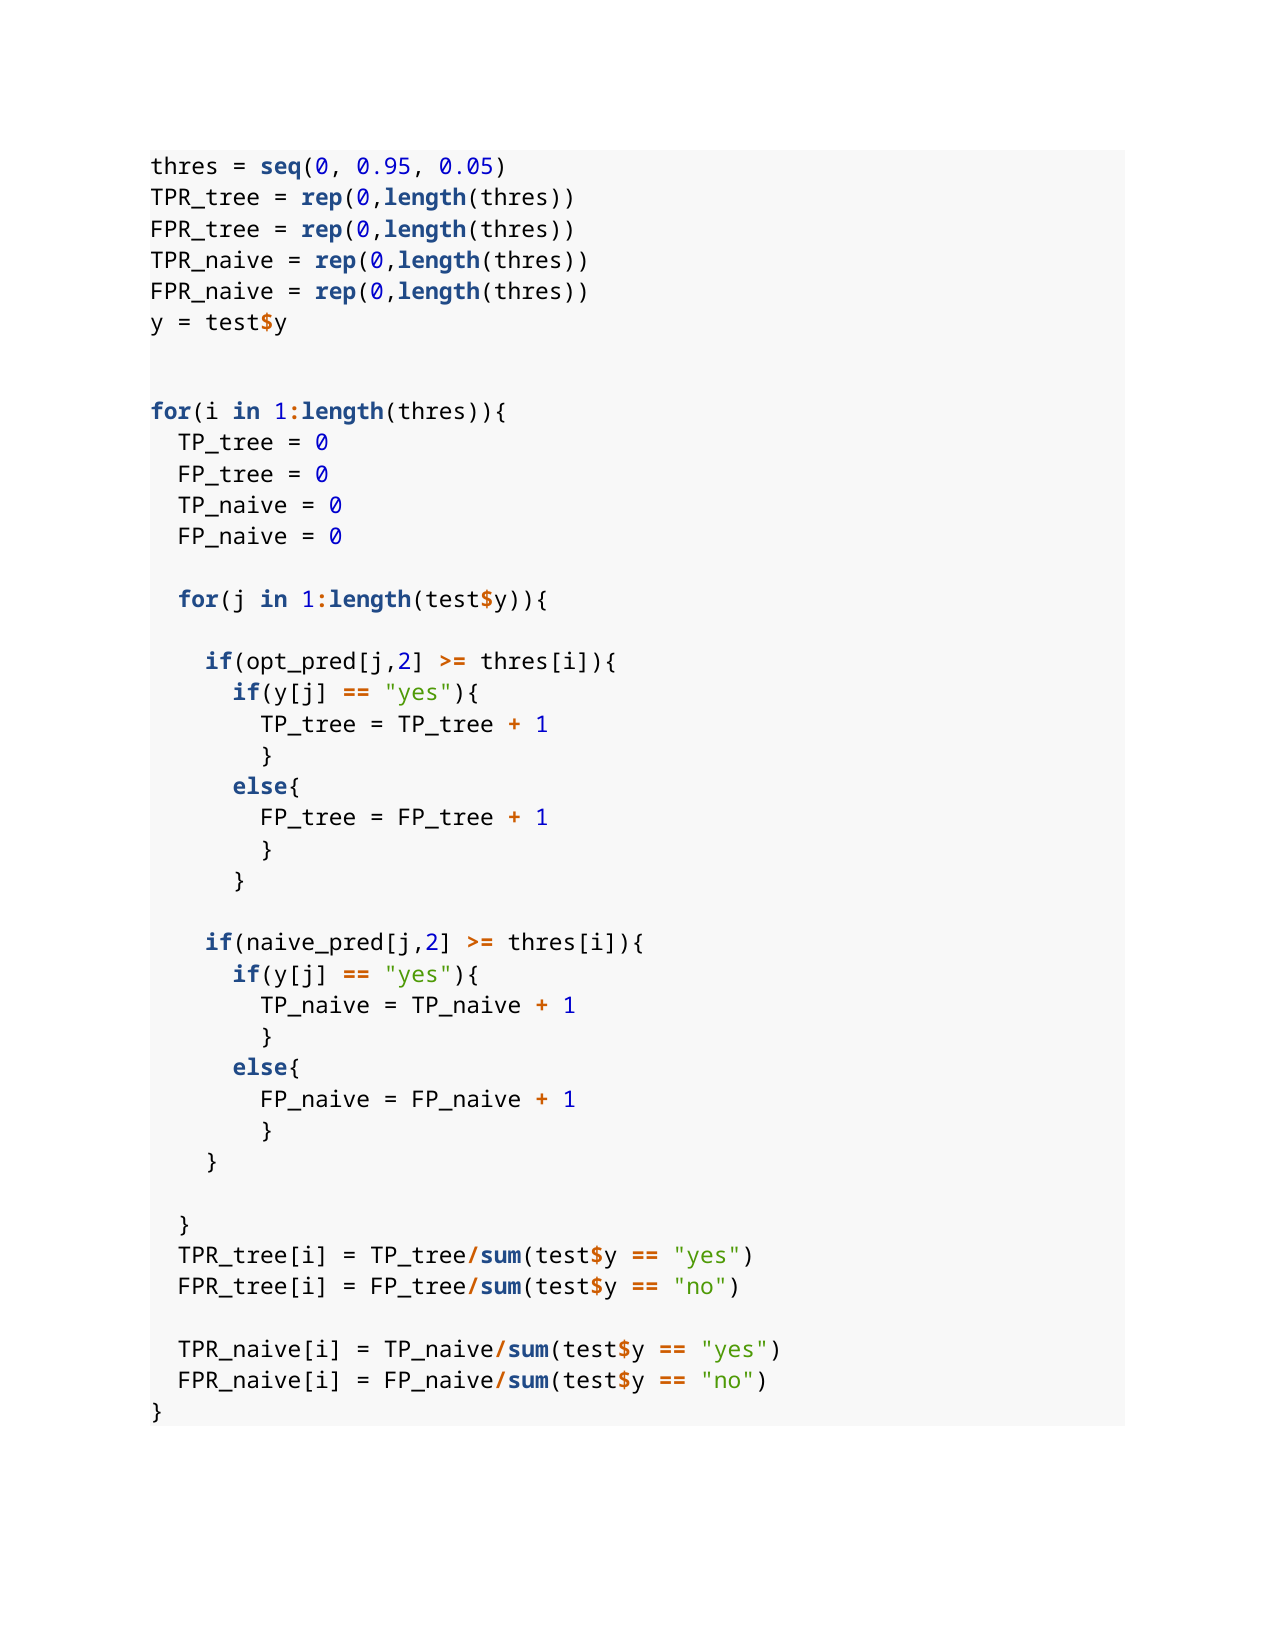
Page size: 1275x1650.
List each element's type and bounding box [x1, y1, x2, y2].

text [150, 150, 1125, 1426]
